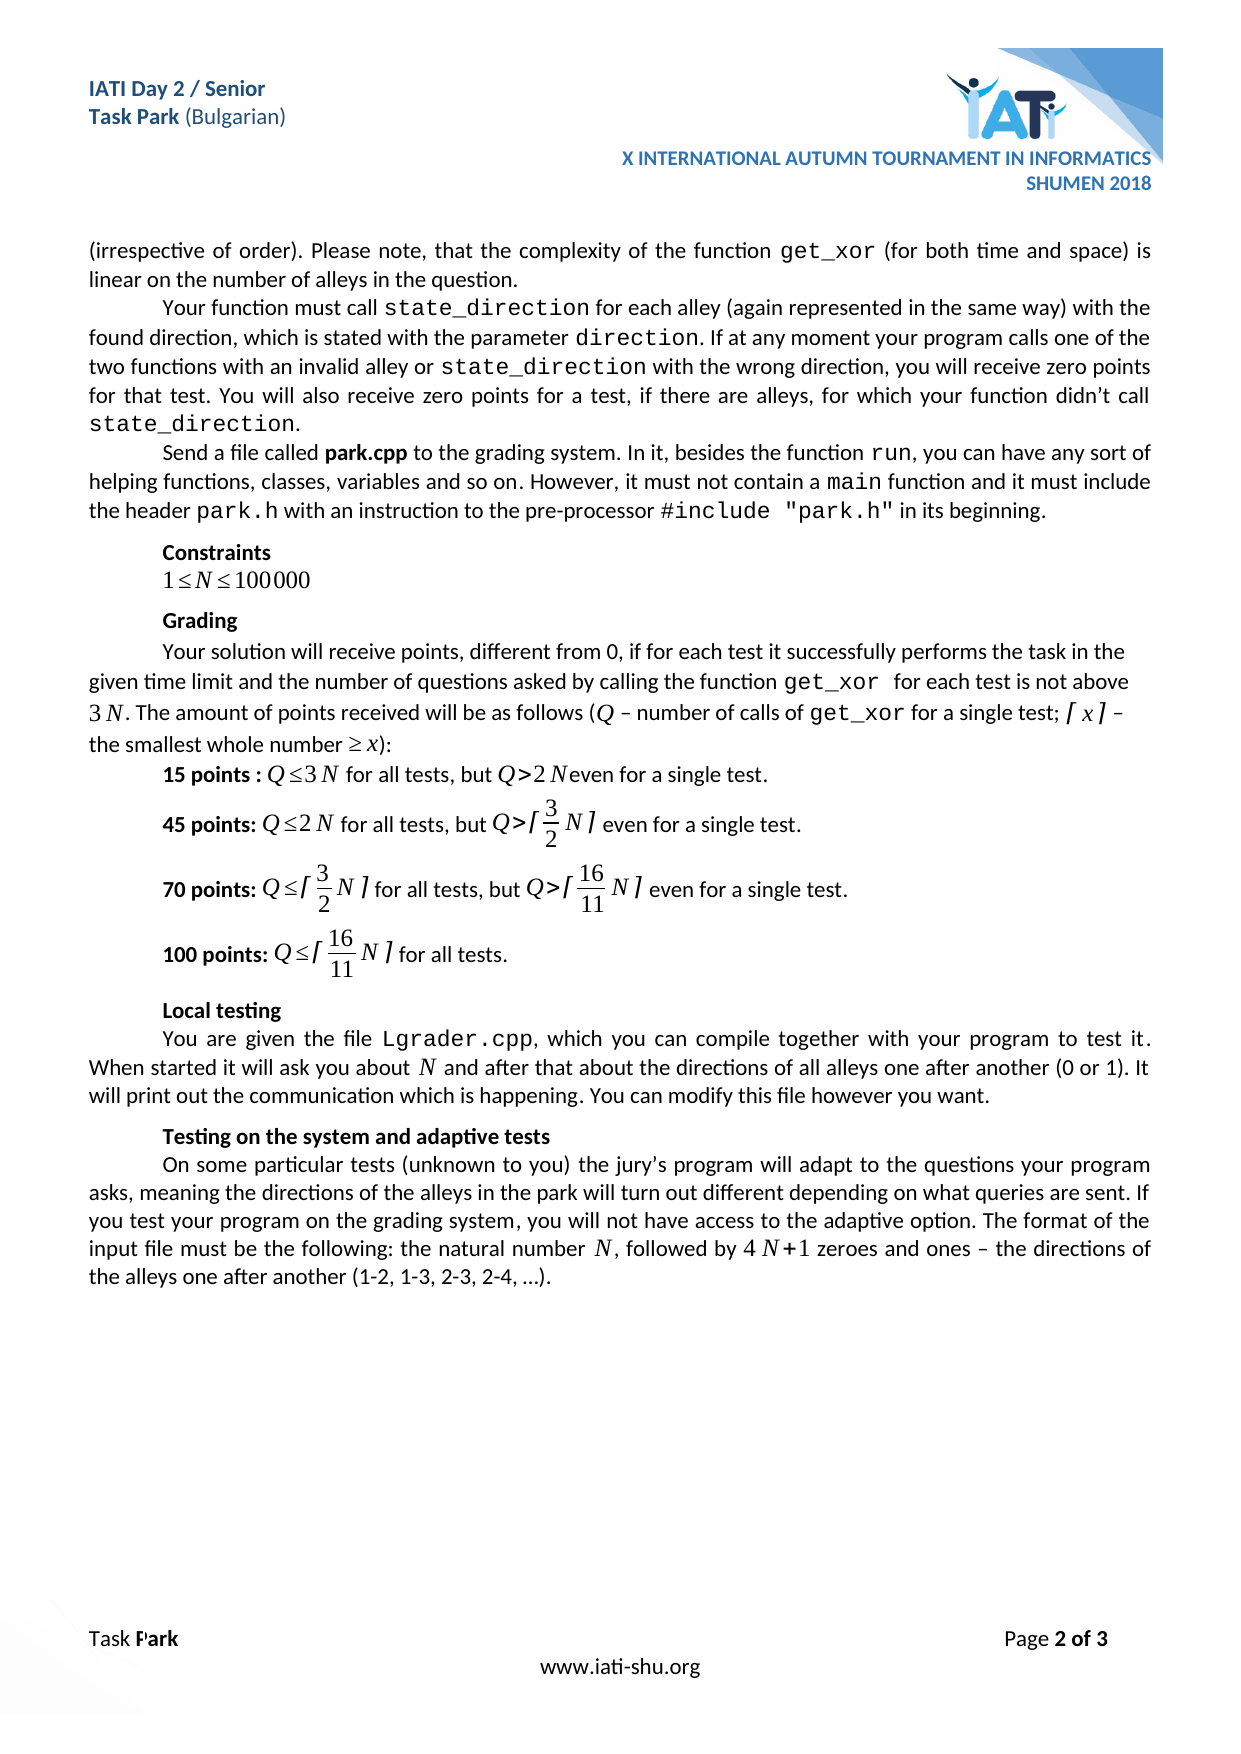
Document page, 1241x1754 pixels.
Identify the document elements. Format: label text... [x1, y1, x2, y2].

text 45 points: for all tests, but even for a single test. [89, 794, 1152, 853]
picture [1061, 154, 1069, 163]
picture [1014, 157, 1020, 165]
text Constraints [89, 538, 1152, 566]
picture [1087, 157, 1097, 165]
text 15 points : for all tests, but even for a single test. [89, 760, 1152, 788]
text Local testing [89, 996, 1152, 1024]
picture [946, 48, 1163, 165]
text 70 points: for all tests, but even for a single test. [89, 859, 1152, 918]
text You are given the file Lgrader.cpp, which you can compile together with your program to test it. When started it will ask you about and after that about the directions of all alleys one after another (0 or 1). It will print out the communication which is happening. You can modify this file however you want. [89, 1024, 1152, 1109]
picture [1038, 157, 1044, 165]
text On some particular tests (unknown to you) the jury’s program will adapt to the questions your program asks, meaning the directions of the alleys in the park will turn out different depending on what queries are sent. If you test your program on the grading system, you will not have access to the adaptive option. The format of the input file must be the following: the natural number , followed by zeroes and ones – the directions of the alleys one after another (1-2, 1-3, 2-3, 2-4, …). [89, 1150, 1152, 1290]
text Grading [89, 607, 1152, 635]
text Send a file called park.cpp to the grading system. In it, besides the function run, you can have any sort of helping functions, classes, variables and so on. However, it must not contain a main function and it must include the header park.h with an instruction to the pre-processor #include "park.h" in its beginning. [89, 438, 1152, 526]
text 100 points: for all tests. [89, 925, 1152, 984]
text Testing on the system and adaptive tests [89, 1122, 1152, 1150]
picture [0, 1598, 143, 1715]
text Your solution will receive points, different from 0, if for each test it successfully performs the task in the given time limit and the number of questions asked by calling the function get_xor for each test is not above . The amount of points received will be as follows ( – number of calls of get_xor for a single test; – the smallest whole number ): [89, 637, 1152, 758]
text Your function must call state_direction for each alley (again represented in the same way) with the found direction, which is stated with the parameter direction. If at any moment your program calls one of the two functions with an invalid alley or state_direction with the wrong direction, you will receive zero points for that test. You will also receive zero points for a test, if there are alleys, for which your function didn’t call state_direction. [89, 293, 1152, 438]
